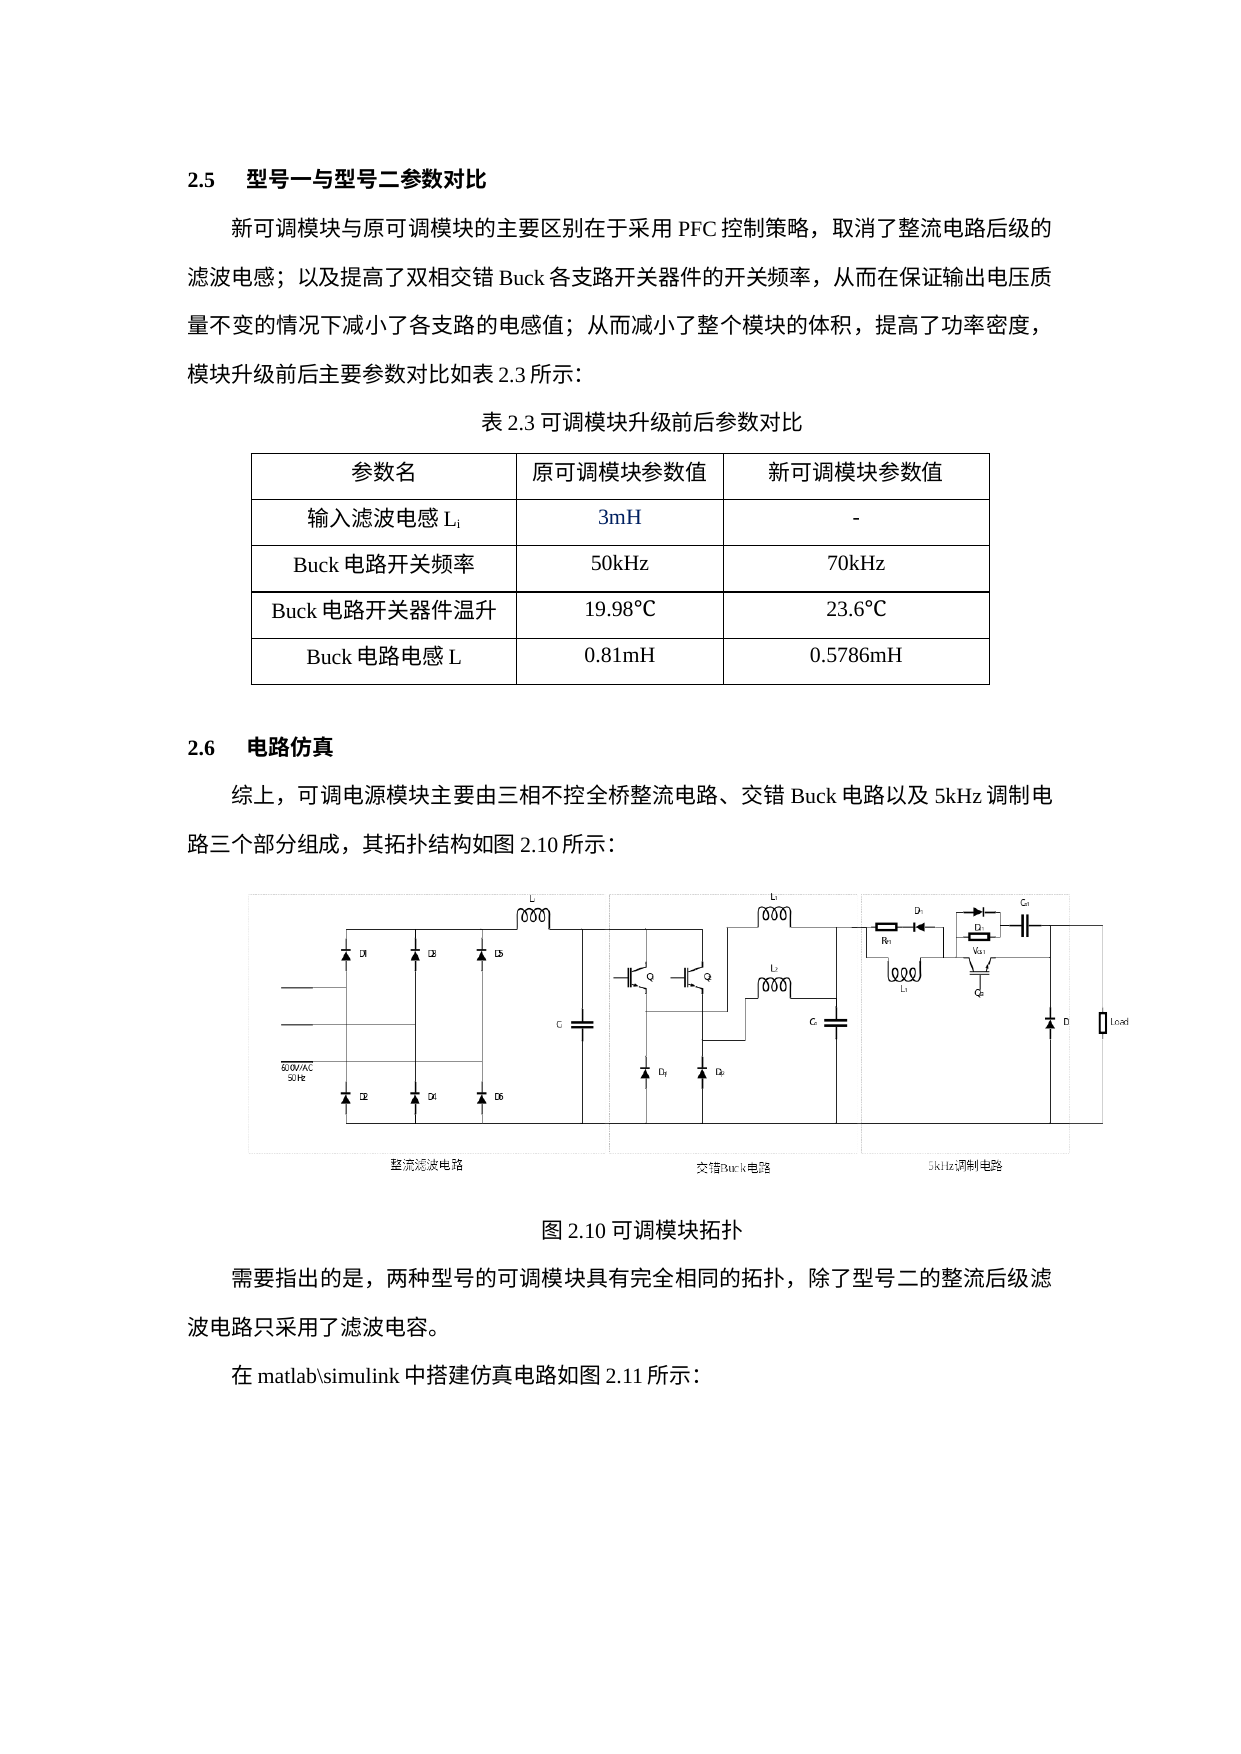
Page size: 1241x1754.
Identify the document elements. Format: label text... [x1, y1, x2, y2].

table_cell Buck电路电感L [252, 639, 516, 683]
list 型号一与型号二参数对比 [187, 162, 1053, 194]
text 在matlab\simulink中搭建仿真电路如图2.11所示： [187, 1358, 1053, 1391]
table_header 新可调模块参数值 [724, 454, 989, 499]
table_header 参数名 [252, 454, 516, 499]
text 新可调模块与原可调模块的主要区别在于采用PFC控制策略，取消了整流电路后级的滤波电感；以及提高了双相交错Buck各支路开关器件的开关频率，从而在保证输出电压质量不变的情况下减小了各支路的电感值；从而减小了整个模块的体积，提高了功率密度，模块升级前后主要参数对比如表2.3所示： [187, 210, 1053, 389]
text 图2.10 可调模块拓扑 [187, 1213, 1053, 1245]
table_cell 70kHz [724, 546, 989, 591]
table_cell - [724, 500, 989, 545]
list 电路仿真 [187, 729, 1053, 762]
table_cell 3mH [517, 500, 723, 545]
table_cell 0.81mH [517, 639, 723, 683]
table_cell Buck电路开关频率 [252, 546, 516, 591]
text 综上，可调电源模块主要由三相不控全桥整流电路、交错Buck电路以及5kHz调制电路三个部分组成，其拓扑结构如图2.10所示： [187, 778, 1053, 859]
table_cell 输入滤波电感Li [252, 500, 516, 545]
text 表2.3 可调模块升级前后参数对比 [187, 405, 1053, 437]
table_header 原可调模块参数值 [517, 454, 723, 499]
table_cell 0.5786mH [724, 639, 989, 683]
table_cell 50kHz [517, 546, 723, 591]
text 需要指出的是，两种型号的可调模块具有完全相同的拓扑，除了型号二的整流后级滤波电路只采用了滤波电容。 [187, 1261, 1053, 1342]
table_cell 19.98℃ [517, 593, 723, 637]
table_cell Buck电路开关器件温升 [252, 593, 516, 637]
table_cell 23.6℃ [724, 593, 989, 637]
